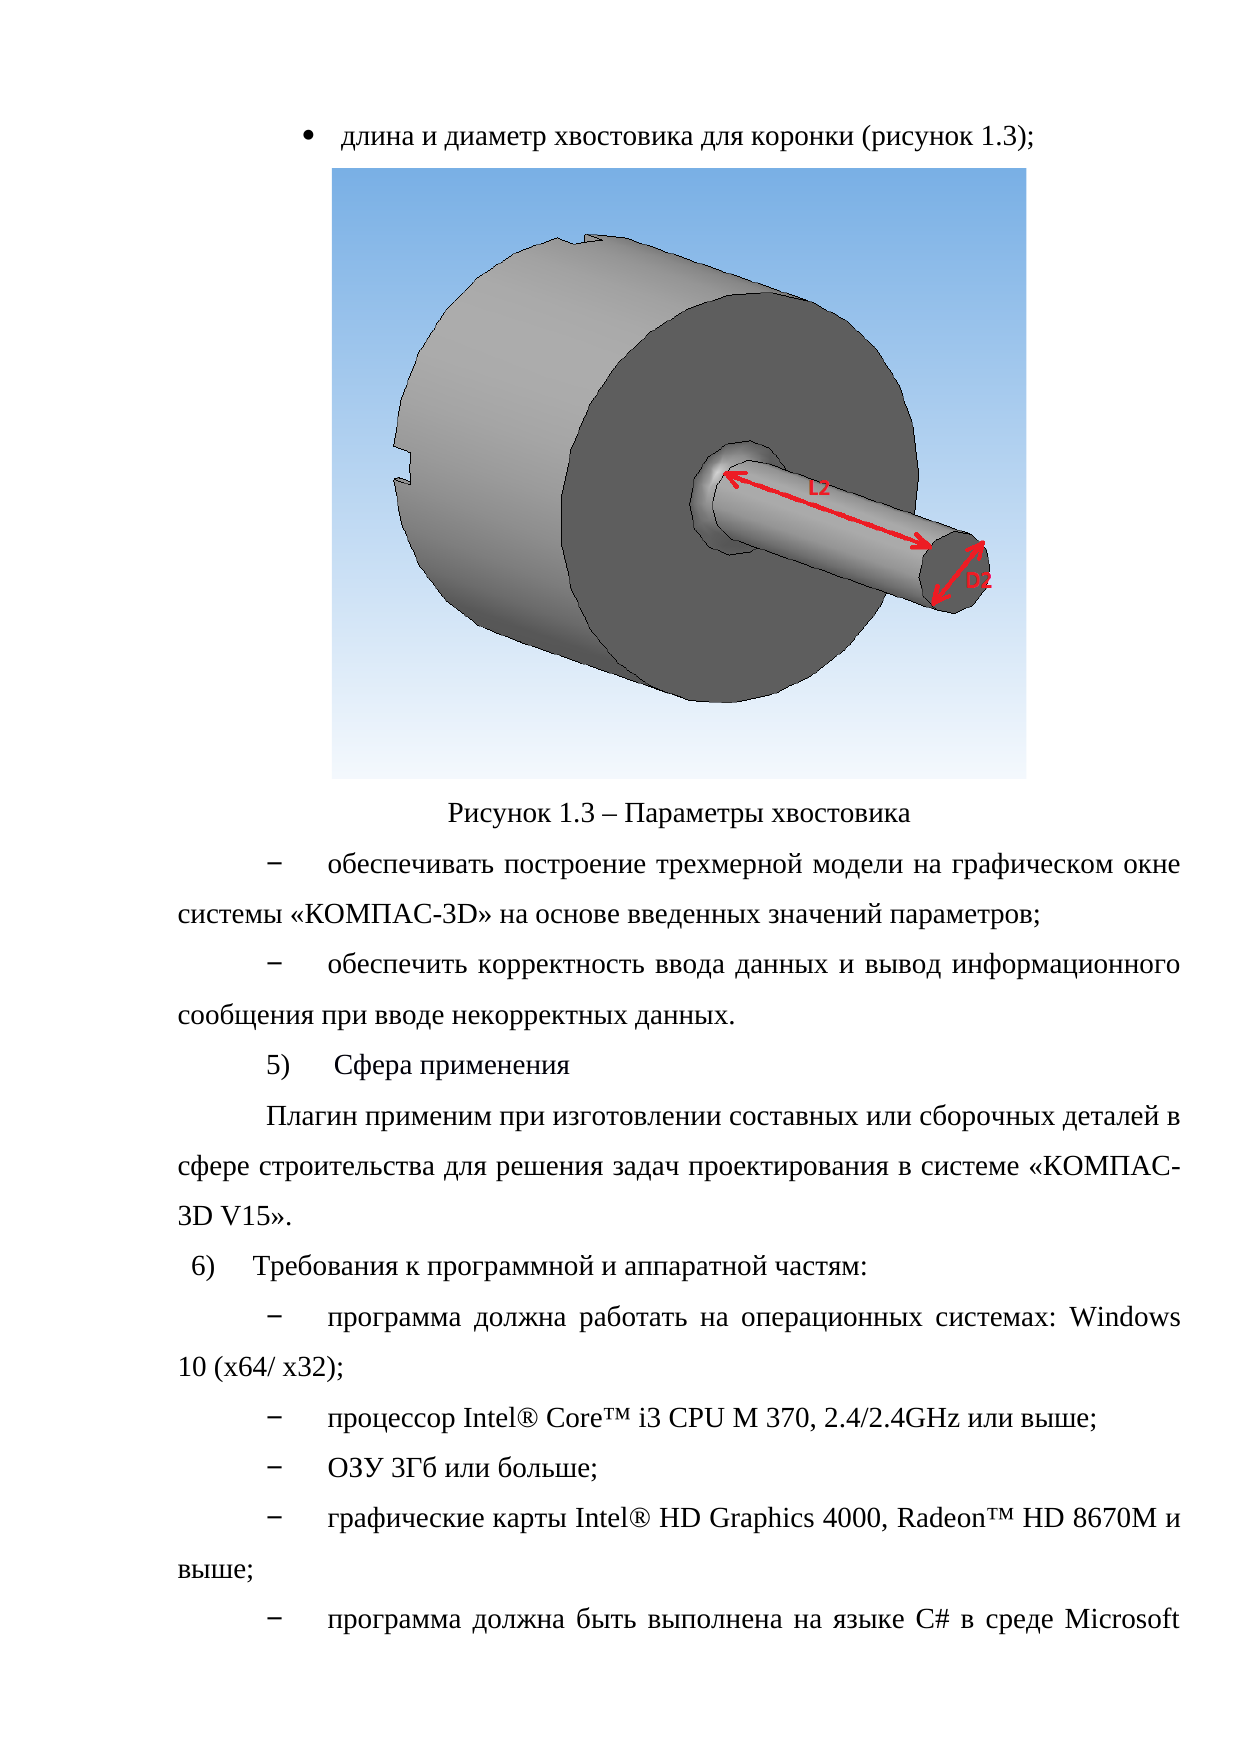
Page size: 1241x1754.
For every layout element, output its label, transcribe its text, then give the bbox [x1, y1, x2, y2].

list процессор Intel® Core™ i3 CPU M 370, 2.4/2.4GHz или выше; [177, 1399, 1181, 1433]
list графические карты Intel® HD Graphics 4000, Radeon™ HD 8670M и выше; [177, 1500, 1181, 1584]
list программа должна работать на операционных системах: Windows 10 (x64/ x32); [177, 1299, 1181, 1383]
text Рисунок 1.3 – Параметры хвостовика [177, 796, 1181, 829]
list обеспечить корректность ввода данных и вывод информационного сообщения при вводе некорректных данных. [177, 947, 1181, 1031]
list Требования к программной и аппаратной частям: [177, 1248, 1181, 1282]
text Плагин применим при изготовлении составных или сборочных деталей в сфере строительства для решения задач проектирования в системе «КОМПАС-3D V15». [177, 1098, 1181, 1232]
list длина и диаметр хвостовика для коронки (рисунок 1.3); [303, 118, 1181, 152]
list ОЗУ 3Гб или больше; [177, 1450, 1181, 1484]
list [177, 1601, 1181, 1635]
picture [331, 168, 1027, 779]
list Сфера применения [266, 1047, 1181, 1081]
list обеспечивать построение трехмерной модели на графическом окне системы «КОМПАС-3D» на основе введенных значений параметров; [177, 846, 1181, 930]
